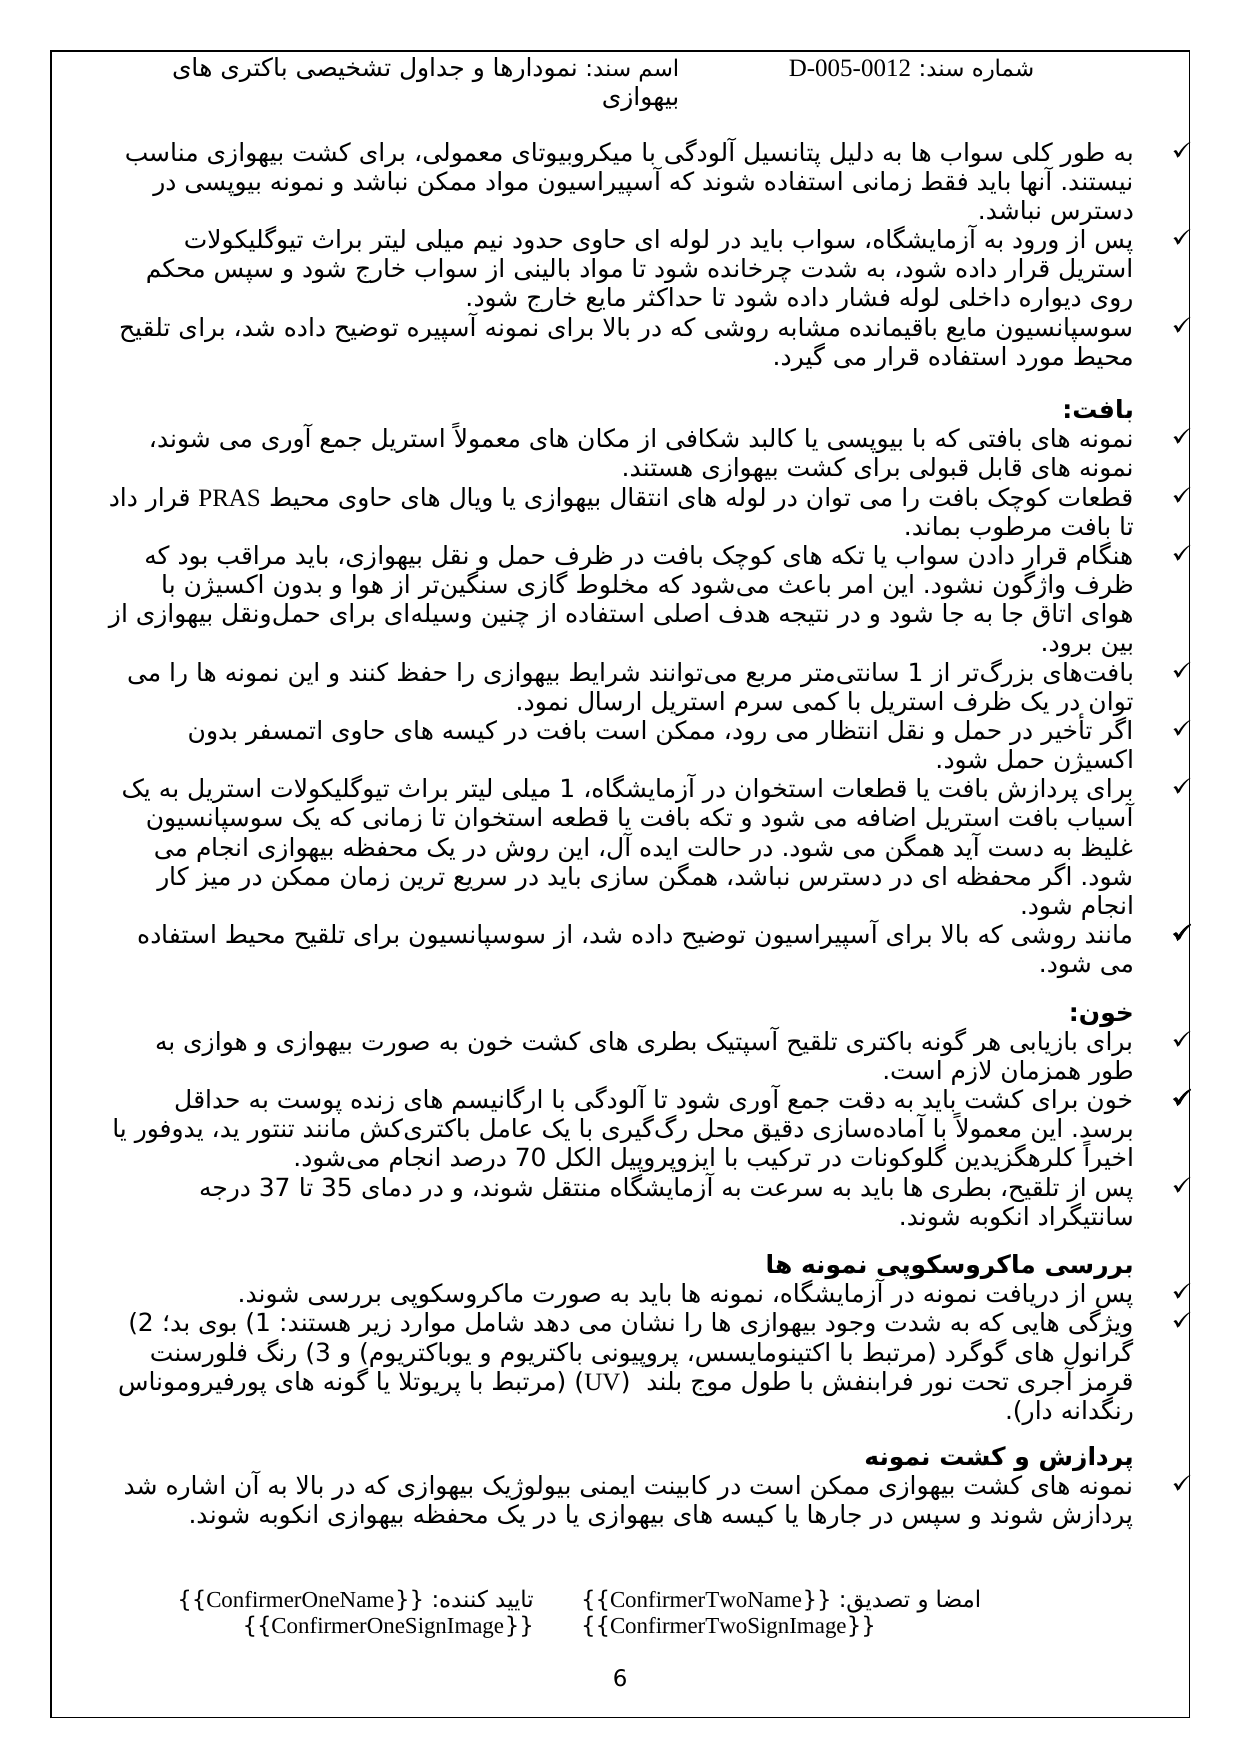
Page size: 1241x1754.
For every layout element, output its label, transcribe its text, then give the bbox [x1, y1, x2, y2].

list به طور کلی سواب ها به دلیل پتانسیل آلودگی با میکروبیوتای معمولی، برای کشت بیهوازی مناسب نیستند. آنها باید فقط زمانی استفاده شوند که آسپیراسیون مواد ممکن نباشد و نمونه بیوپسی در دسترس نباشد. [106, 138, 1171, 225]
text بافت: [106, 395, 1134, 424]
list بافت‌های بزرگ‌تر از 1 سانتی‌متر مربع می‌توانند شرایط بیهوازی را حفظ کنند و این نمونه ها را می توان در یک ظرف استریل با کمی سرم استریل ارسال نمود. [106, 658, 1171, 716]
list خون برای کشت باید به دقت جمع آوری شود تا آلودگی با ارگانیسم های زنده پوست به حداقل برسد. این معمولاً با آماده‌سازی دقیق محل رگ‌گیری با یک عامل باکتری‌کش مانند تنتور ید، یدوفور یا اخیراً کلرهگزیدین گلوکونات در ترکیب با ایزوپروپیل الکل 70 درصد انجام می‌شود. [106, 1085, 1171, 1173]
list سوسپانسیون مایع باقیمانده مشابه روشی که در بالا برای نمونه آسپیره توضیح داده شد، برای تلقیح محیط مورد استفاده قرار می گیرد. [106, 313, 1171, 371]
text خون: [106, 998, 1134, 1027]
list نمونه های کشت بیهوازی ممکن است در کابینت ایمنی بیولوژیک بیهوازی که در بالا به آن اشاره شد پردازش شوند و سپس در جارها یا کیسه های بیهوازی یا در یک محفظه بیهوازی انکوبه شوند. [106, 1471, 1171, 1530]
list پس از دریافت نمونه در آزمایشگاه، نمونه ها باید به صورت ماکروسکوپی بررسی شوند. [106, 1279, 1171, 1309]
list مانند روشی که بالا برای آسپیراسیون توضیح داده شد، از سوسپانسیون برای تلقیح محیط استفاده می شود. [106, 920, 1171, 979]
list قطعات کوچک بافت را می توان در لوله های انتقال بیهوازی یا ویال های حاوی محیط PRAS قرار داد تا بافت مرطوب بماند. [106, 483, 1171, 541]
list هنگام قرار دادن سواب یا تکه های کوچک بافت در ظرف حمل و نقل بیهوازی، باید مراقب بود که ظرف واژگون نشود. این امر باعث می‌شود که مخلوط گازی سنگین‌تر از هوا و بدون اکسیژن با هوای اتاق جا به جا شود و در نتیجه هدف اصلی استفاده از چنین وسیله‌ای برای حمل‌ونقل بیهوازی از بین برود. [106, 541, 1171, 658]
list اگر تأخیر در حمل و نقل انتظار می رود، ممکن است بافت در کیسه های حاوی اتمسفر بدون اکسیژن حمل شود. [106, 716, 1171, 774]
text بررسی ماکروسکوپی نمونه ها [106, 1250, 1134, 1279]
list پس از ورود به آزمایشگاه، سواب باید در لوله ای حاوی حدود نیم میلی لیتر براث تیوگلیکولات استریل قرار داده شود، به شدت چرخانده شود تا مواد بالینی از سواب خارج شود و سپس محکم روی دیواره داخلی لوله فشار داده شود تا حداکثر مایع خارج شود. [106, 225, 1171, 313]
list نمونه های بافتی که با بیوپسی یا کالبد شکافی از مکان های معمولاً استریل جمع آوری می شوند، نمونه های قابل قبولی برای کشت بیهوازی هستند. [106, 424, 1171, 483]
text پردازش و کشت نمونه [106, 1442, 1134, 1471]
list پس از تلقیح، بطری ها باید به سرعت به آزمایشگاه منتقل شوند، و در دمای 35 تا 37 درجه سانتیگراد انکوبه شوند. [106, 1173, 1171, 1231]
list ویژگی هایی که به شدت وجود بیهوازی ها را نشان می دهد شامل موارد زیر هستند: 1) بوی بد؛ 2) گرانول های گوگرد (مرتبط با اکتینومایسس، پروپیونی باکتریوم و یوباکتریوم) و 3) رنگ فلورسنت قرمز آجری تحت نور فرابنفش با طول موج بلند (UV) (مرتبط با پریوتلا یا گونه های پورفیروموناس رنگدانه دار). [106, 1309, 1171, 1425]
list برای بازیابی هر گونه باکتری تلقیح آسپتیک بطری های کشت خون به صورت بیهوازی و هوازی به طور همزمان لازم است. [106, 1027, 1171, 1085]
list برای پردازش بافت یا قطعات استخوان در آزمایشگاه، 1 میلی لیتر براث تیوگلیکولات استریل به یک آسیاب بافت استریل اضافه می شود و تکه بافت یا قطعه استخوان تا زمانی که یک سوسپانسیون غلیظ به دست آید همگن می شود. در حالت ایده آل، این روش در یک محفظه بیهوازی انجام می شود. اگر محفظه ای در دسترس نباشد، همگن سازی باید در سریع ترین زمان ممکن در میز کار انجام شود. [106, 774, 1171, 920]
